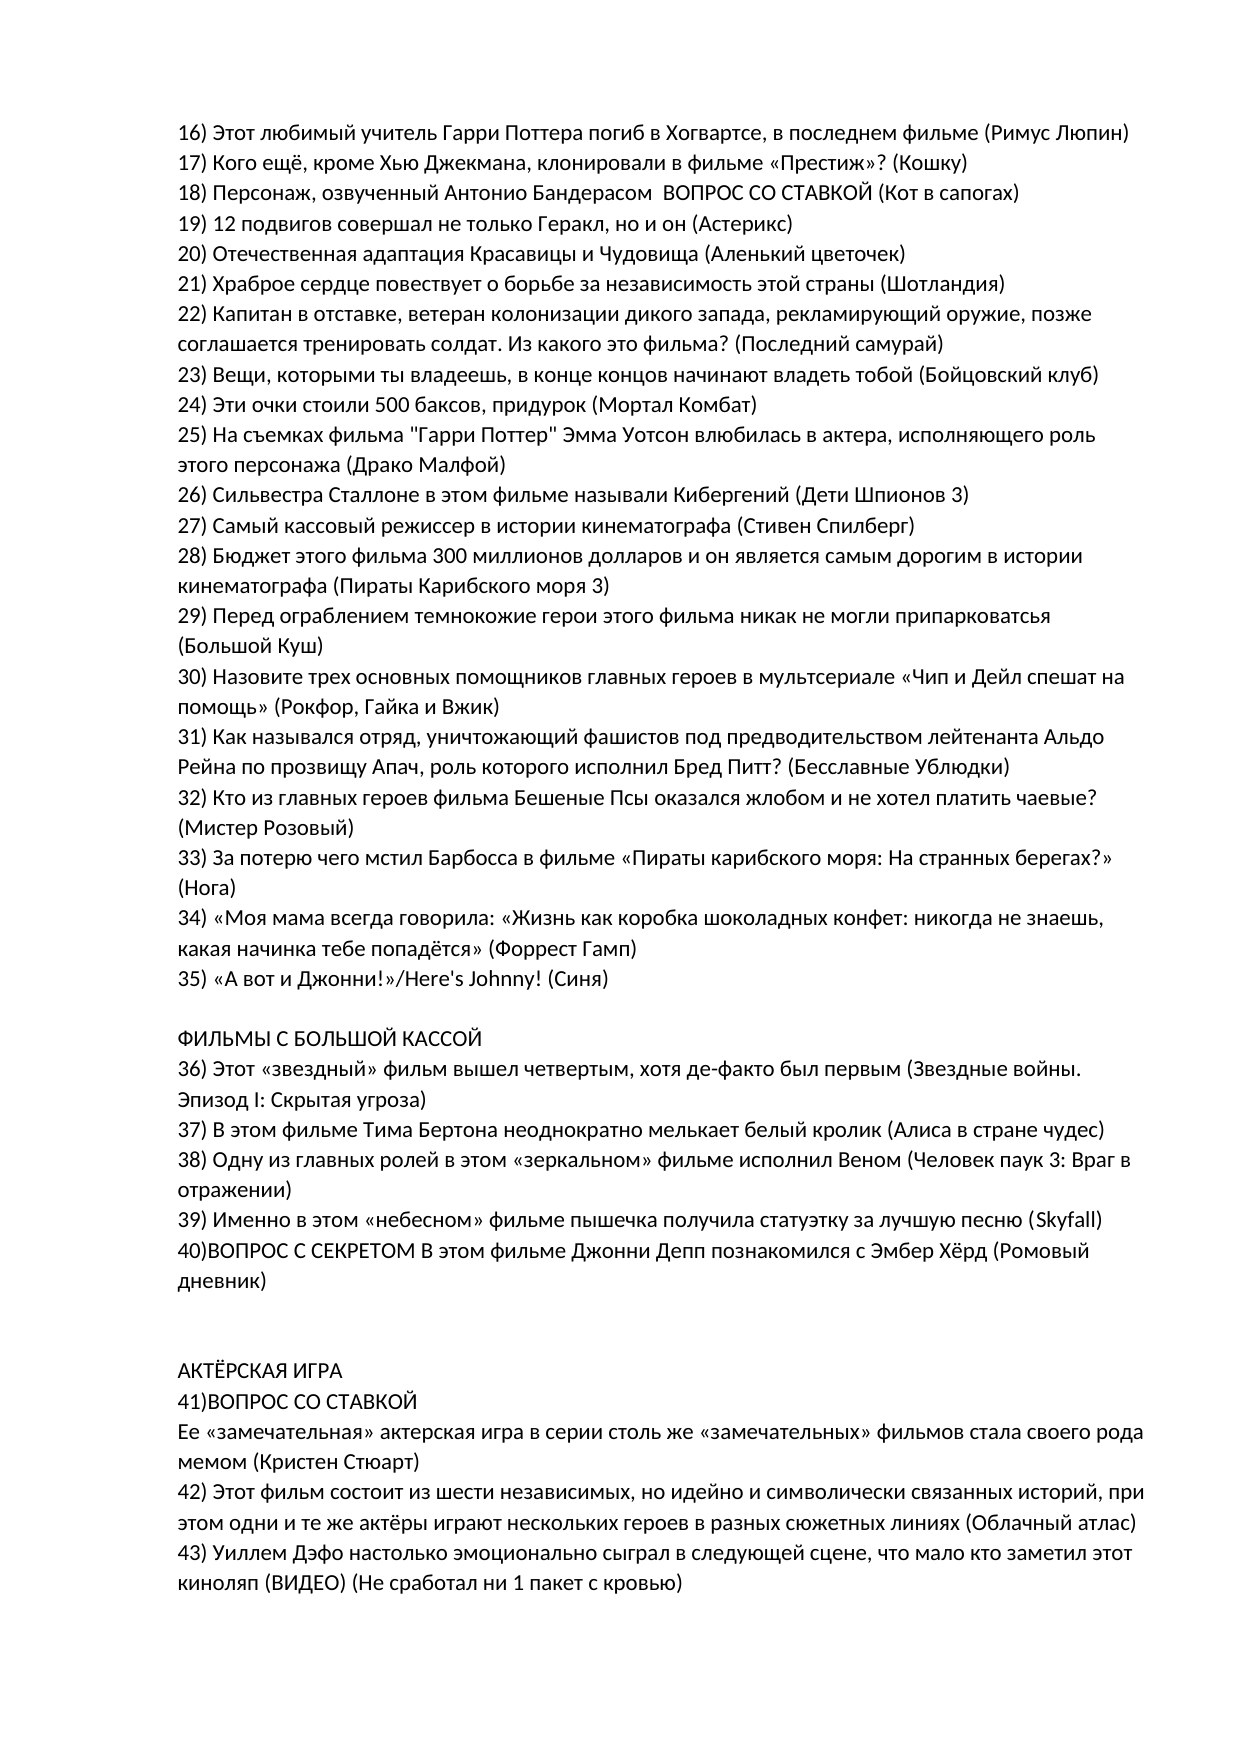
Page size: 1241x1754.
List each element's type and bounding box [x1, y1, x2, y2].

text [177, 118, 1152, 1596]
